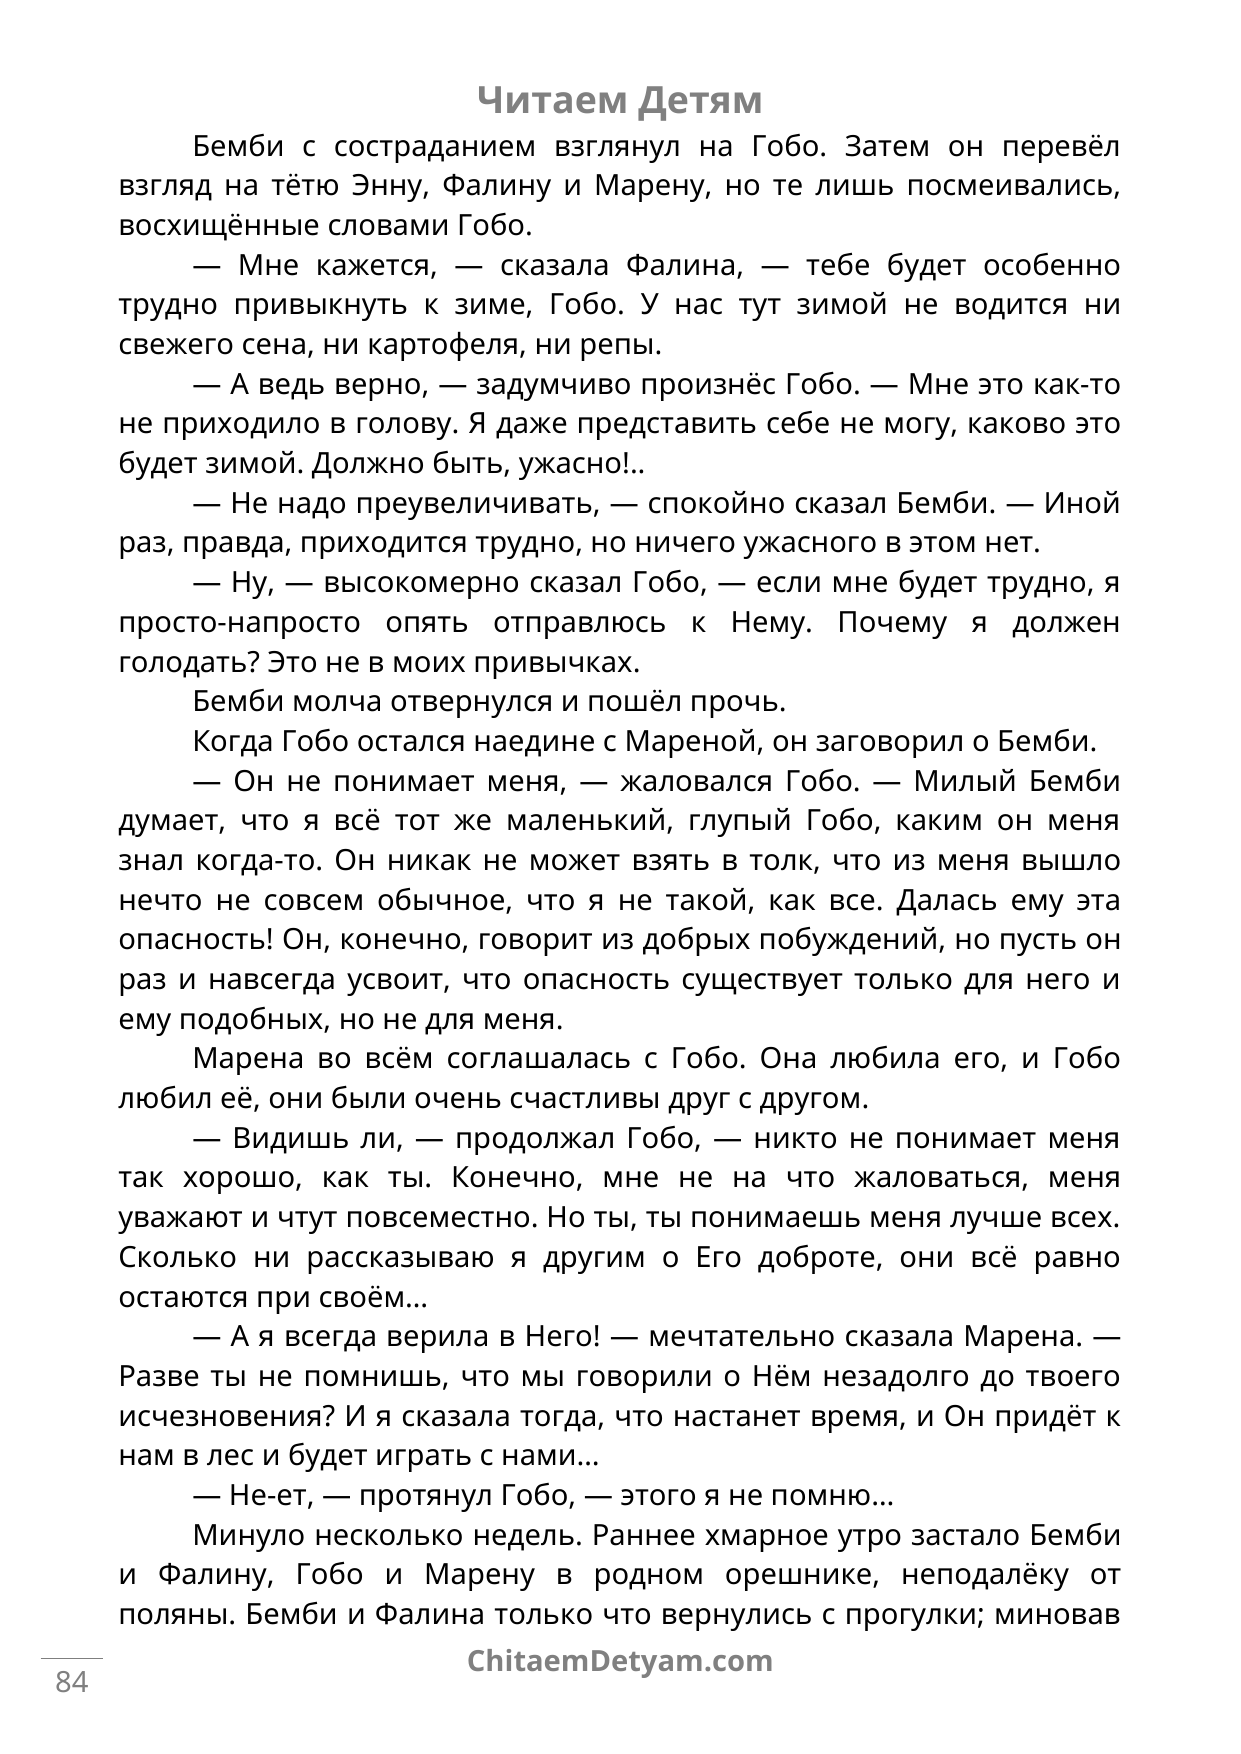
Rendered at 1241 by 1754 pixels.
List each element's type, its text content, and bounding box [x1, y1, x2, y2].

text — А ведь верно, — задумчиво произнёс Гобо. — Мне это как-то не приходило в голову. Я даже представить себе не могу, каково это будет зимой. Должно быть, ужасно!.. [118, 363, 1122, 482]
text — Ну, — высокомерно сказал Гобо, — если мне будет трудно, я просто-напросто опять отправлюсь к Нему. Почему я должен голодать? Это не в моих привычках. [118, 561, 1122, 681]
text Когда Гобо остался наедине с Мареной, он заговорил о Бемби. [118, 720, 1122, 760]
text — Не надо преувеличивать, — спокойно сказал Бемби. — Иной раз, правда, приходится трудно, но ничего ужасного в этом нет. [118, 482, 1122, 561]
text — Он не понимает меня, — жаловался Гобо. — Милый Бемби думает, что я всё тот же маленький, глупый Гобо, каким он меня знал когда-то. Он никак не может взять в толк, что из меня вышло нечто не совсем обычное, что я не такой, как все. Далась ему эта опасность! Он, конечно, говорит из добрых побуждений, но пусть он раз и навсегда усвоит, что опасность существует только для него и ему подобных, но не для меня. [118, 760, 1122, 1038]
text — А я всегда верила в Него! — мечтательно сказала Марена. — Разве ты не помнишь, что мы говорили о Нём незадолго до твоего исчезновения? И я сказала тогда, что настанет время, и Он придёт к нам в лес и будет играть с нами… [118, 1316, 1122, 1474]
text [118, 1514, 1122, 1633]
text — Не-ет, — протянул Гобо, — этого я не помню… [118, 1474, 1122, 1514]
text — Мне кажется, — сказала Фалина, — тебе будет особенно трудно привыкнуть к зиме, Гобо. У нас тут зимой не водится ни свежего сена, ни картофеля, ни репы. [118, 244, 1122, 363]
text Марена во всём соглашалась с Гобо. Она любила его, и Гобо любил её, они были очень счастливы друг с другом. [118, 1038, 1122, 1117]
text Бемби с состраданием взглянул на Гобо. Затем он перевёл взгляд на тётю Энну, Фалину и Марену, но те лишь посмеивались, восхищённые словами Гобо. [118, 125, 1122, 244]
text — Видишь ли, — продолжал Гобо, — никто не понимает меня так хорошо, как ты. Конечно, мне не на что жаловаться, меня уважают и чтут повсеместно. Но ты, ты понимаешь меня лучше всех. Сколько ни рассказываю я другим о Его доброте, они всё равно остаются при своём… [118, 1117, 1122, 1316]
text Бемби молча отвернулся и пошёл прочь. [118, 681, 1122, 720]
